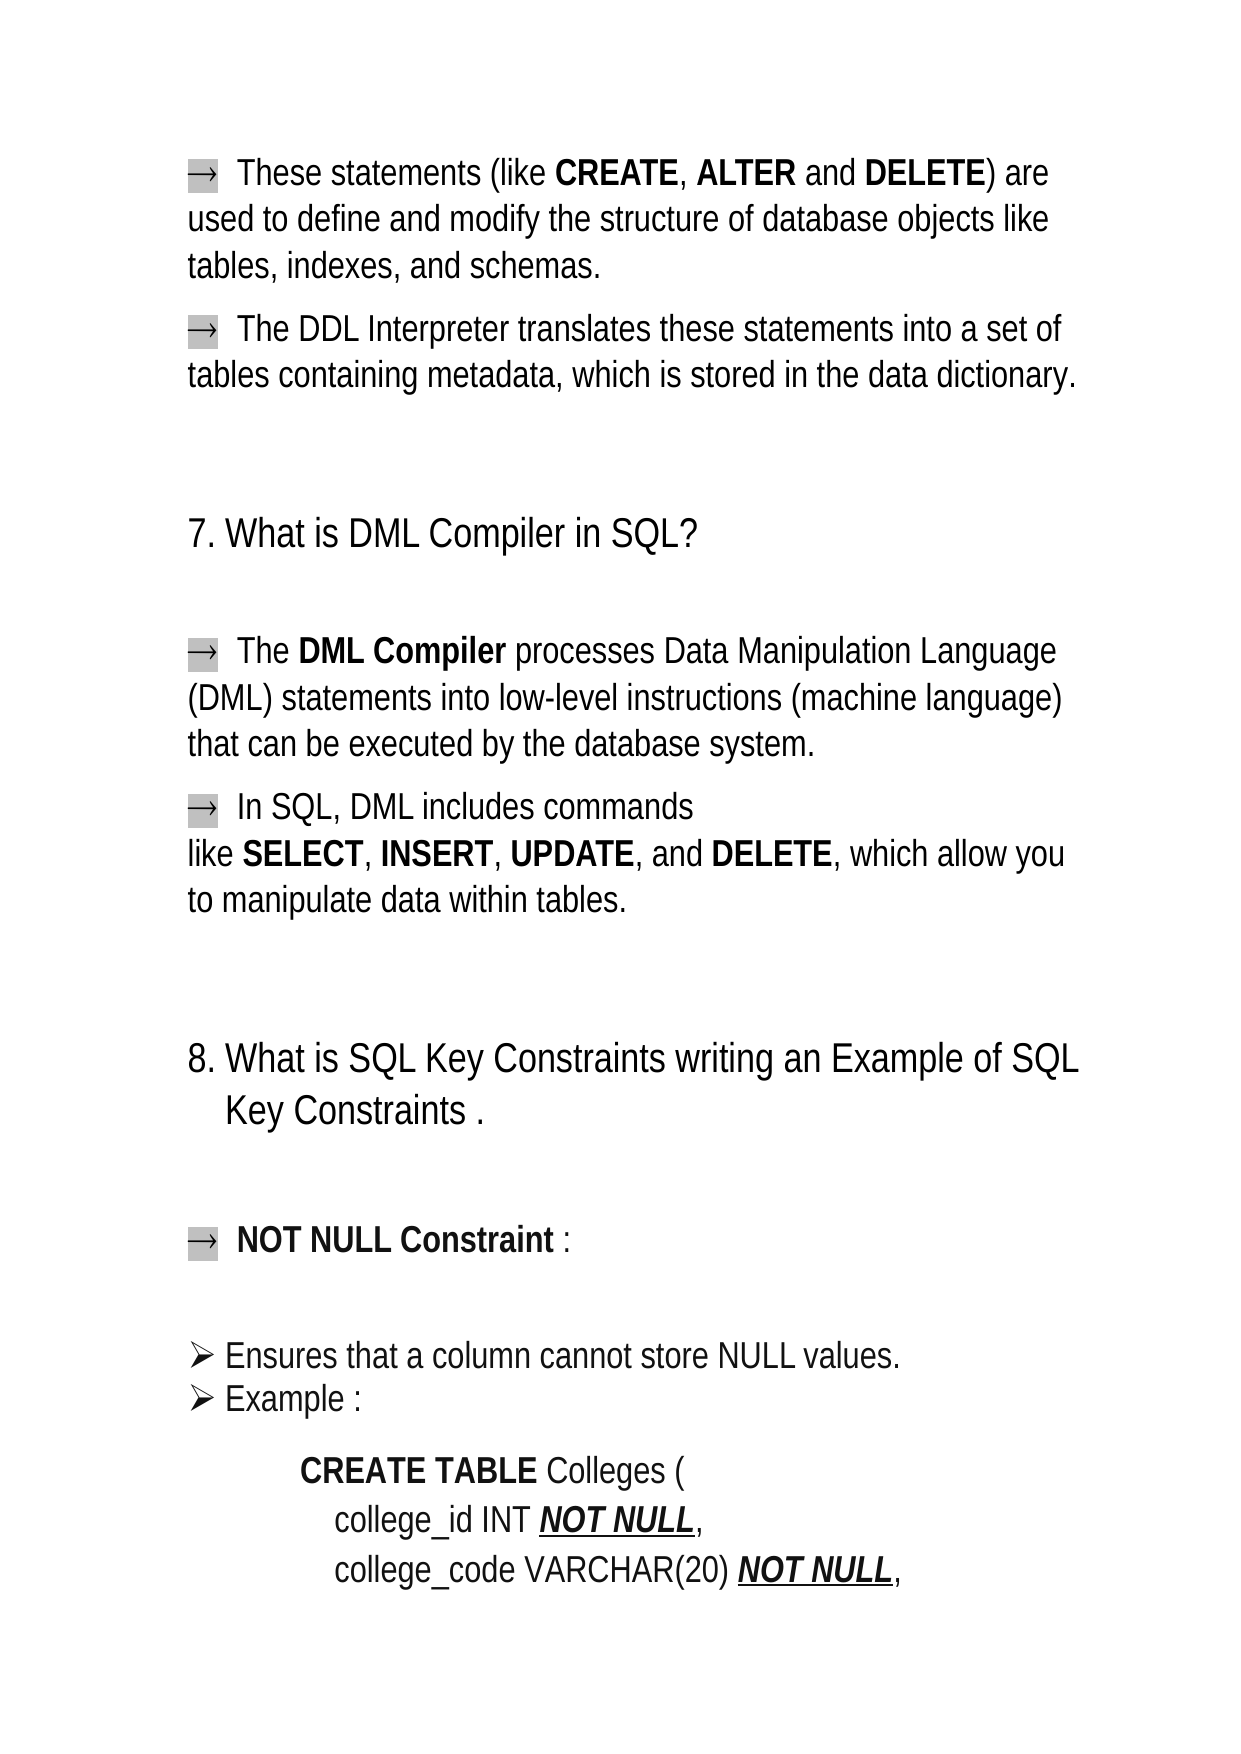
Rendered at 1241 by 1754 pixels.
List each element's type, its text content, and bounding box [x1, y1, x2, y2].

text The DML Compiler processes Data Manipulation Language (DML) statements into low-level instructions (machine language) that can be executed by the database system. [187, 628, 1090, 764]
list Example : [187, 1376, 1090, 1419]
list Ensures that a column cannot store NULL values. [187, 1333, 1090, 1376]
list What is SQL Key Constraints writing an Example of SQL Key Constraints . [187, 1034, 1090, 1133]
text NOT NULL Constraint : [187, 1218, 1090, 1261]
list What is DML Compiler in SQL? [187, 509, 1090, 557]
text These statements (like CREATE, ALTER and DELETE) are used to define and modify the structure of database objects like tables, indexes, and schemas. [187, 150, 1090, 286]
text In SQL, DML includes commands like SELECT, INSERT, UPDATE, and DELETE, which allow you to manipulate data within tables. [187, 785, 1090, 921]
text CREATE TABLE Colleges ( [300, 1448, 1090, 1491]
text college_code VARCHAR(20) NOT NULL, [300, 1547, 1090, 1590]
text The DDL Interpreter translates these statements into a set of tables containing metadata, which is stored in the data dictionary. [187, 306, 1090, 396]
text college_id INT NOT NULL, [300, 1498, 1090, 1541]
